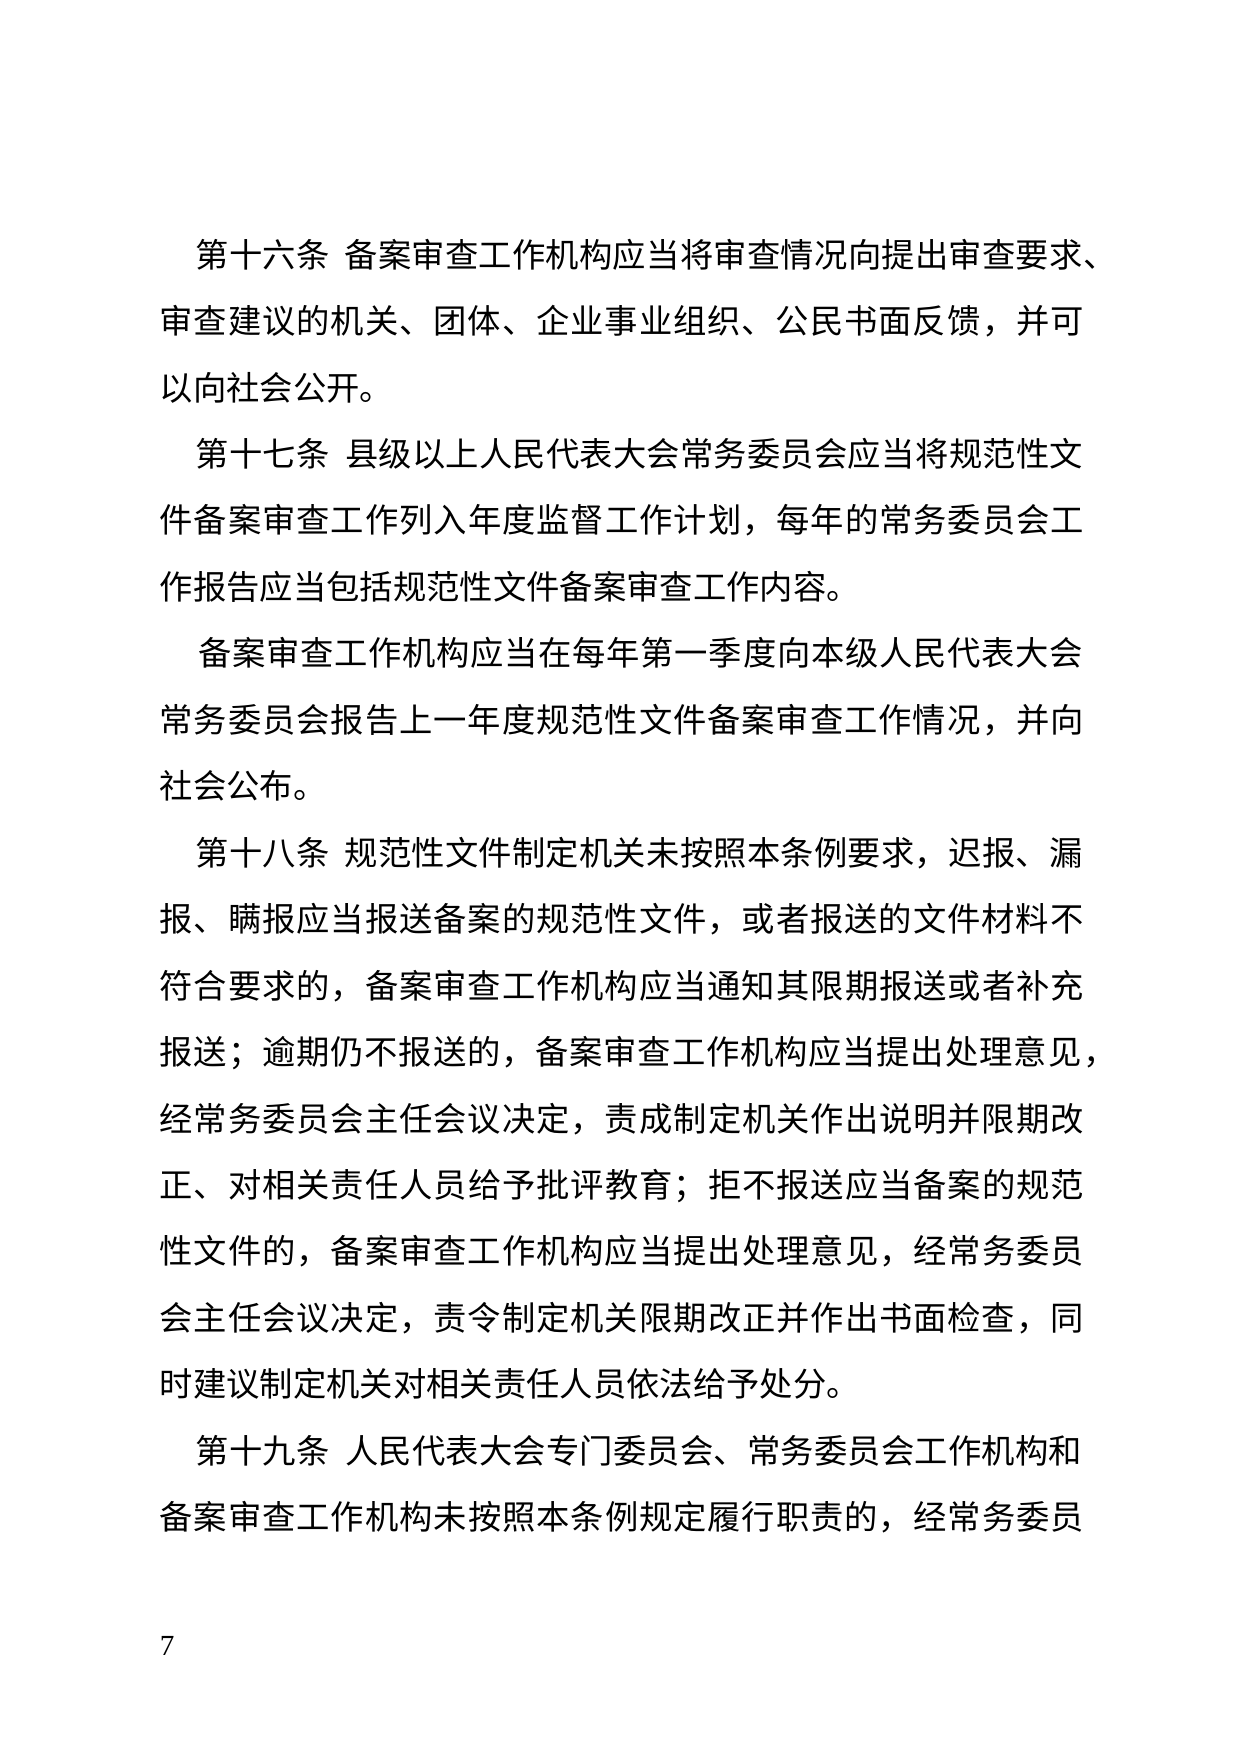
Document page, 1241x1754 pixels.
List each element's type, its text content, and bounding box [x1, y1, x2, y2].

text 第十八条 规范性文件制定机关未按照本条例要求，迟报、漏报、瞒报应当报送备案的规范性文件，或者报送的文件材料不符合要求的，备案审查工作机构应当通知其限期报送或者补充报送；逾期仍不报送的，备案审查工作机构应当提出处理意见，经常务委员会主任会议决定，责成制定机关作出说明并限期改正、对相关责任人员给予批评教育；拒不报送应当备案的规范性文件的，备案审查工作机构应当提出处理意见，经常务委员会主任会议决定，责令制定机关限期改正并作出书面检查，同时建议制定机关对相关责任人员依法给予处分。 [159, 817, 1084, 1416]
text 备案审查工作机构应当在每年第一季度向本级人民代表大会常务委员会报告上一年度规范性文件备案审查工作情况，并向社会公布。 [159, 618, 1084, 817]
text 第十六条 备案审查工作机构应当将审查情况向提出审查要求、审查建议的机关、团体、企业事业组织、公民书面反馈，并可以向社会公开。 [159, 219, 1084, 419]
text 第十七条 县级以上人民代表大会常务委员会应当将规范性文件备案审查工作列入年度监督工作计划，每年的常务委员会工作报告应当包括规范性文件备案审查工作内容。 [159, 419, 1084, 618]
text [159, 1416, 1084, 1548]
